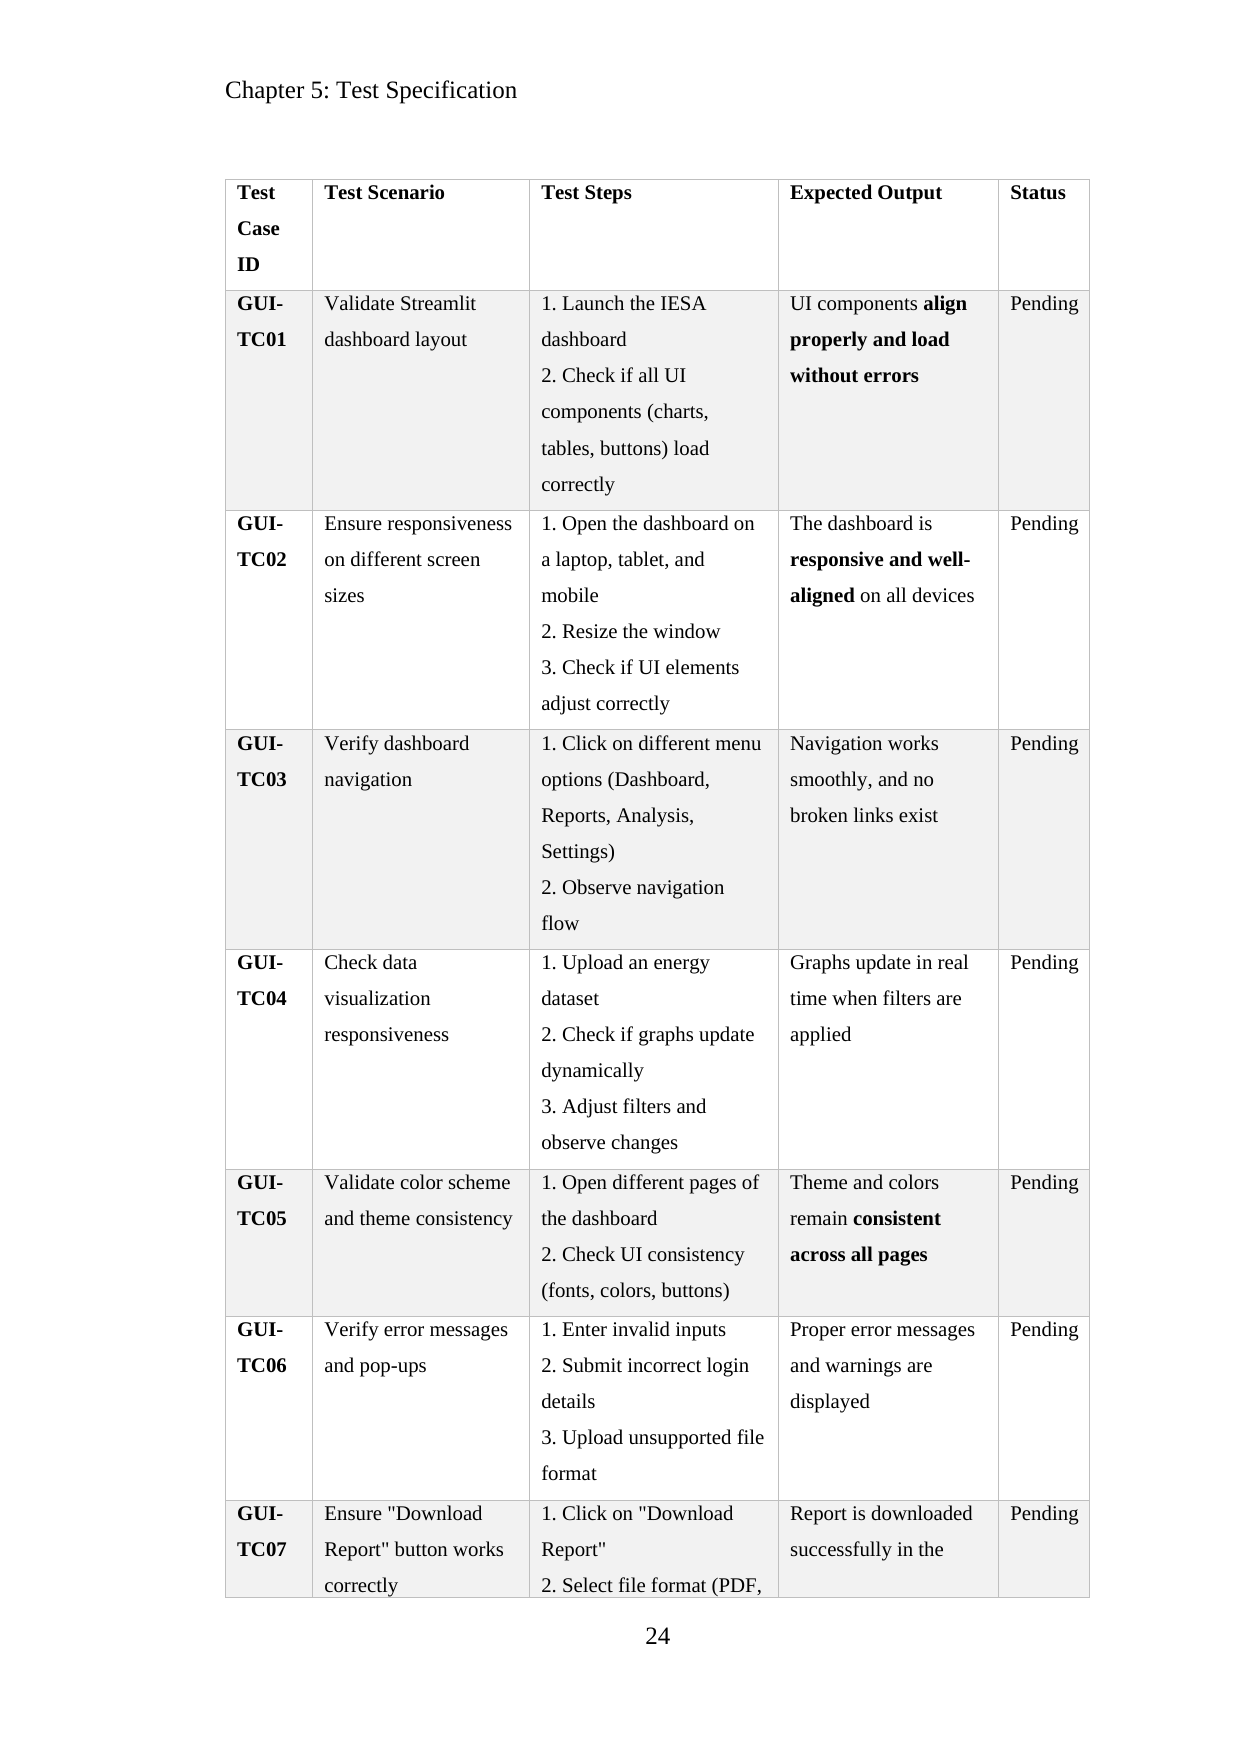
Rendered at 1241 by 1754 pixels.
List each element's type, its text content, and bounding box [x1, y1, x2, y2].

table_cell The dashboard is responsive and well-aligned on all devices [779, 511, 998, 729]
table_cell 1. Upload an energy dataset 2. Check if graphs update dynamically 3. Adjust filters and observe changes [530, 950, 778, 1168]
table_cell Pending [999, 730, 1089, 949]
table_header Test Scenario [313, 180, 529, 290]
table_cell Pending [999, 1317, 1089, 1499]
table_cell UI components align properly and load without errors [779, 291, 998, 510]
table_cell 1. Enter invalid inputs 2. Submit incorrect login details 3. Upload unsupported file format [530, 1317, 778, 1499]
table_header Test Steps [530, 180, 778, 290]
table_cell Theme and colors remain consistent across all pages [779, 1170, 998, 1316]
table_cell 1. Click on different menu options (Dashboard, Reports, Analysis, Settings) 2. Observe navigation flow [530, 730, 778, 949]
table_cell Validate Streamlit dashboard layout [313, 291, 529, 510]
table_cell GUI-TC07 [226, 1501, 312, 1597]
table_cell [313, 1501, 529, 1597]
table_cell Check data visualization responsiveness [313, 950, 529, 1168]
table_cell Pending [999, 291, 1089, 510]
table_cell Verify dashboard navigation [313, 730, 529, 949]
table_cell 1. Launch the IESA dashboard 2. Check if all UI components (charts, tables, buttons) load correctly [530, 291, 778, 510]
table_cell Pending [999, 511, 1089, 729]
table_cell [779, 1501, 998, 1597]
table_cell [530, 1501, 778, 1597]
table_cell Proper error messages and warnings are displayed [779, 1317, 998, 1499]
table_header Expected Output [779, 180, 998, 290]
table_cell Pending [999, 1501, 1089, 1597]
table_cell GUI-TC05 [226, 1170, 312, 1316]
table_cell GUI-TC06 [226, 1317, 312, 1499]
table_cell Navigation works smoothly, and no broken links exist [779, 730, 998, 949]
table_cell Validate color scheme and theme consistency [313, 1170, 529, 1316]
table_cell 1. Open the dashboard on a laptop, tablet, and mobile 2. Resize the window 3. Check if UI elements adjust correctly [530, 511, 778, 729]
table_cell Pending [999, 950, 1089, 1168]
table_cell GUI-TC01 [226, 291, 312, 510]
table_cell GUI-TC04 [226, 950, 312, 1168]
table_cell Pending [999, 1170, 1089, 1316]
table_cell Graphs update in real time when filters are applied [779, 950, 998, 1168]
table_cell 1. Open different pages of the dashboard 2. Check UI consistency (fonts, colors, buttons) [530, 1170, 778, 1316]
table_cell Verify error messages and pop-ups [313, 1317, 529, 1499]
table_cell GUI-TC03 [226, 730, 312, 949]
table_header Status [999, 180, 1089, 290]
table_cell Ensure responsiveness on different screen sizes [313, 511, 529, 729]
table_cell GUI-TC02 [226, 511, 312, 729]
table_header Test Case ID [226, 180, 312, 290]
